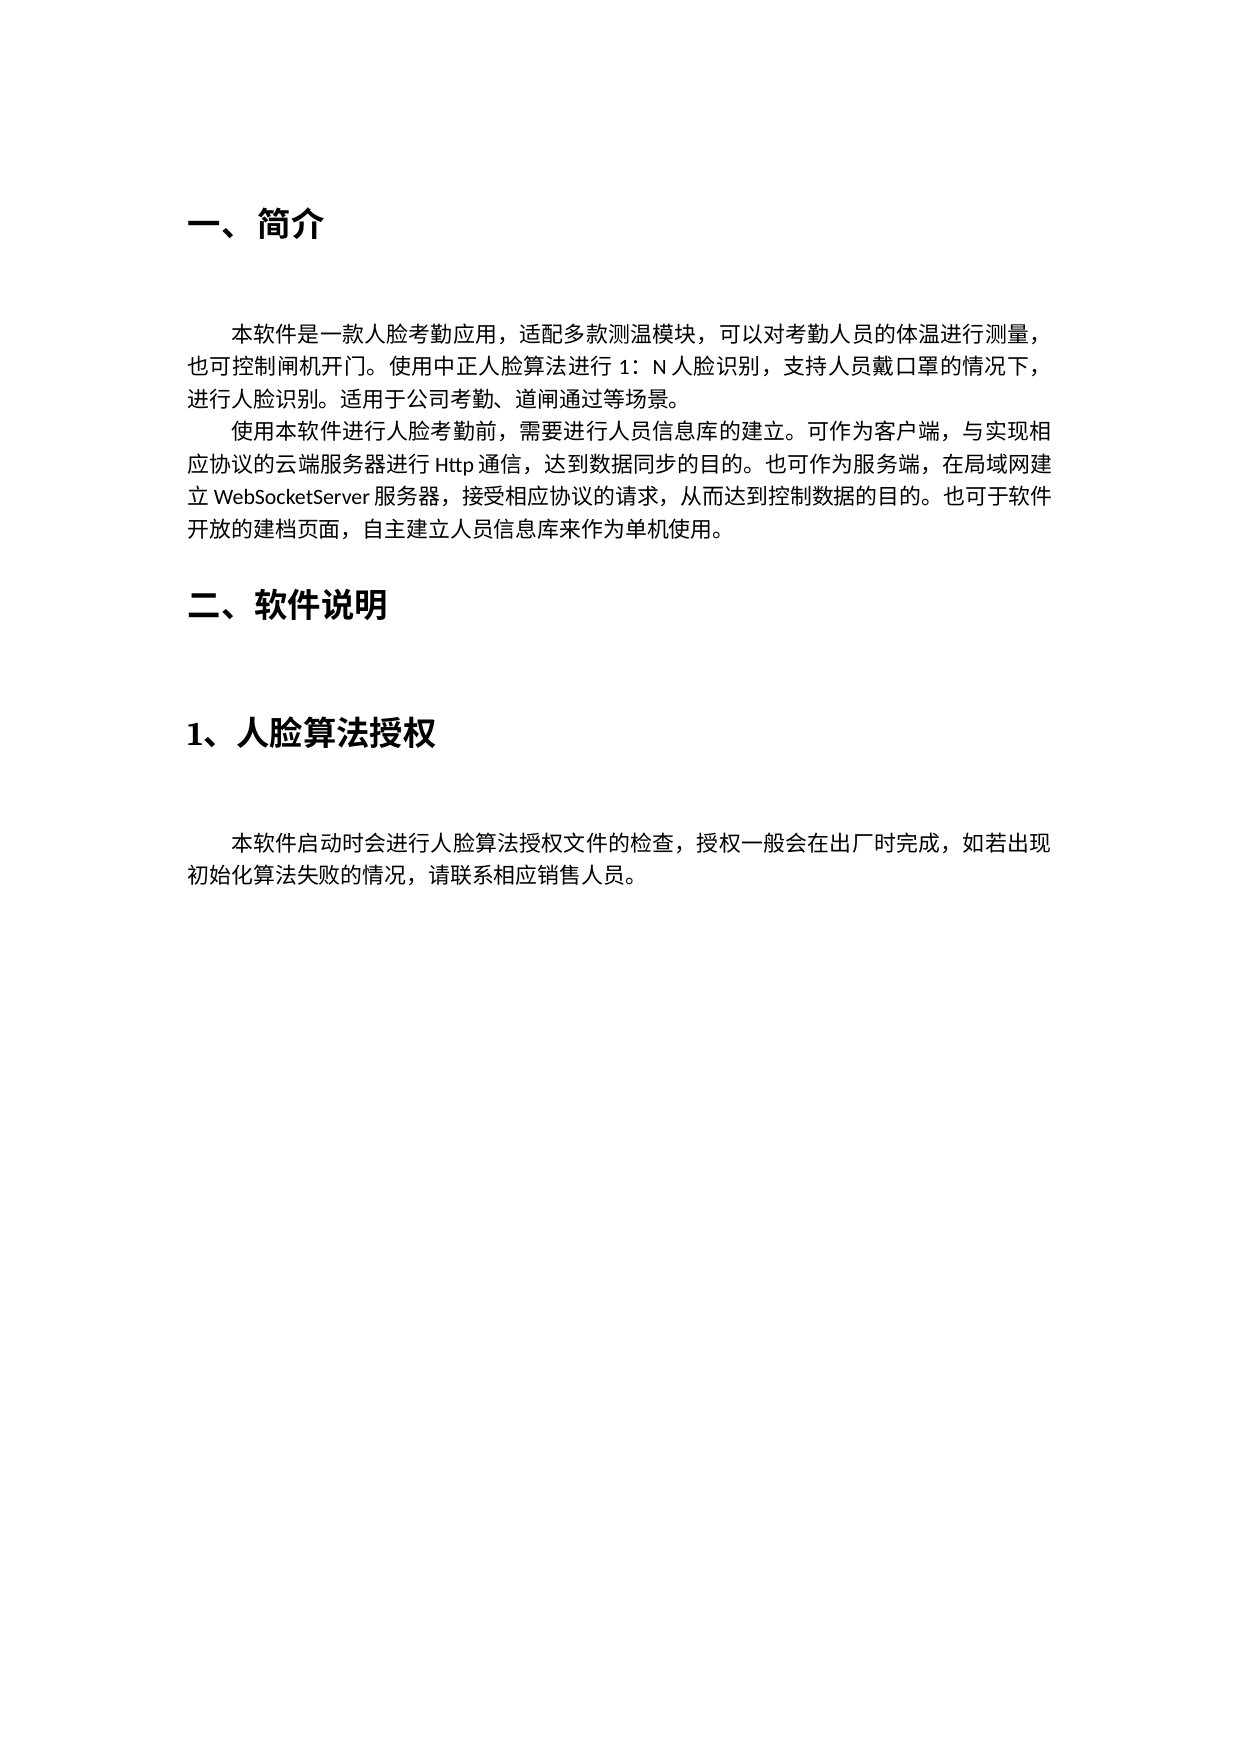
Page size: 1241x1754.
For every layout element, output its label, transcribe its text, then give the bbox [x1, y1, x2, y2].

text 本软件启动时会进行人脸算法授权文件的检查，授权一般会在出厂时完成，如若出现初始化算法失败的情况，请联系相应销售人员。 [187, 825, 1053, 890]
subtitle 1、人脸算法授权 [187, 698, 1053, 763]
subtitle 简介 [187, 189, 1053, 254]
text 本软件是一款人脸考勤应用，适配多款测温模块，可以对考勤人员的体温进行测量，也可控制闸机开门。使用中正人脸算法进行1：N人脸识别，支持人员戴口罩的情况下，进行人脸识别。适用于公司考勤、道闸通过等场景。 [187, 316, 1053, 414]
text 使用本软件进行人脸考勤前，需要进行人员信息库的建立。可作为客户端，与实现相应协议的云端服务器进行Http通信，达到数据同步的目的。也可作为服务端，在局域网建立WebSocketServer服务器，接受相应协议的请求，从而达到控制数据的目的。也可于软件开放的建档页面，自主建立人员信息库来作为单机使用。 [187, 414, 1053, 544]
subtitle 二、软件说明 [187, 571, 1053, 636]
